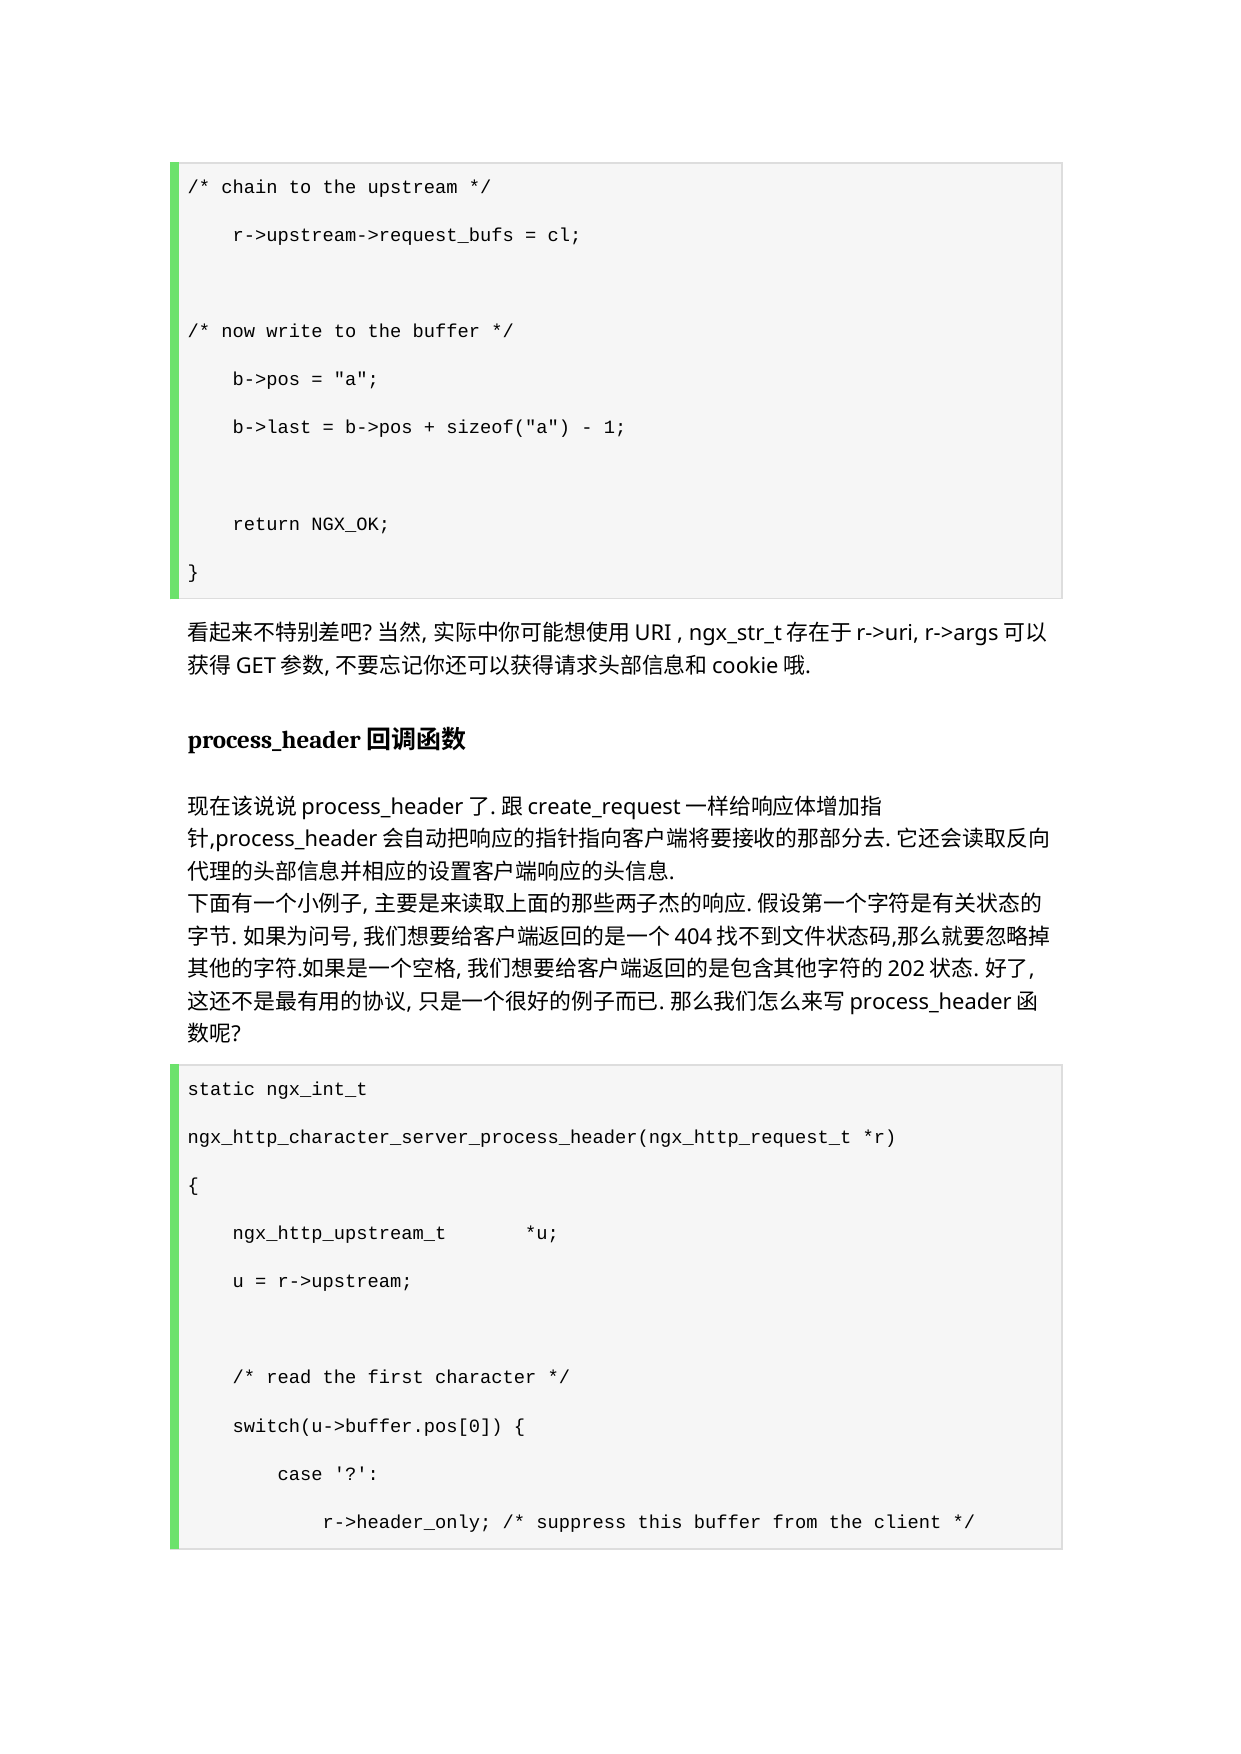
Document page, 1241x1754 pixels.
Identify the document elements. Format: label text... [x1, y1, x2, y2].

text return NGX_OK; [179, 499, 1061, 541]
text b->last = b->pos + sizeof("a") - 1; [179, 403, 1061, 445]
text u = r->upstream; [179, 1257, 1061, 1299]
text /* chain to the upstream */ [179, 164, 1061, 204]
text ngx_http_character_server_process_header(ngx_http_request_t *r) [179, 1112, 1061, 1154]
text r->upstream->request_bufs = cl; [179, 210, 1061, 252]
text /* read the first character */ [179, 1353, 1061, 1395]
text switch(u->buffer.pos[0]) { [179, 1401, 1061, 1443]
text 现在该说说process_header了. 跟create_request一样给响应体增加指针,process_header会自动把响应的指针指向客户端将要接收的那部分去. 它还会读取反向代理的头部信息并相应的设置客户端响应的头信息. [187, 788, 1053, 886]
text b->pos = "a"; [179, 354, 1061, 397]
text { [179, 1160, 1061, 1203]
text r->header_only; /* suppress this buffer from the client */ [179, 1497, 1061, 1548]
text 下面有一个小例子, 主要是来读取上面的那些两子杰的响应. 假设第一个字符是有关状态的字节. 如果为问号, 我们想要给客户端返回的是一个404找不到文件状态码,那么就要忽略掉其他的字符.如果是一个空格, 我们想要给客户端返回的是包含其他字符的202状态. 好了, 这还不是最有用的协议, 只是一个很好的例子而已. 那么我们怎么来写process_header函数呢? [187, 886, 1053, 1048]
text 看起来不特别差吧? 当然, 实际中你可能想使用URI , ngx_str_t存在于r->uri, r->args可以获得GET参数, 不要忘记你还可以获得请求头部信息和cookie哦. [187, 615, 1053, 680]
text /* now write to the buffer */ [179, 306, 1061, 349]
text static ngx_int_t [179, 1066, 1061, 1106]
text ngx_http_upstream_t *u; [179, 1208, 1061, 1251]
text case '?': [179, 1449, 1061, 1491]
subtitle process_header 回调函数 [187, 705, 1053, 770]
text } [179, 547, 1061, 598]
